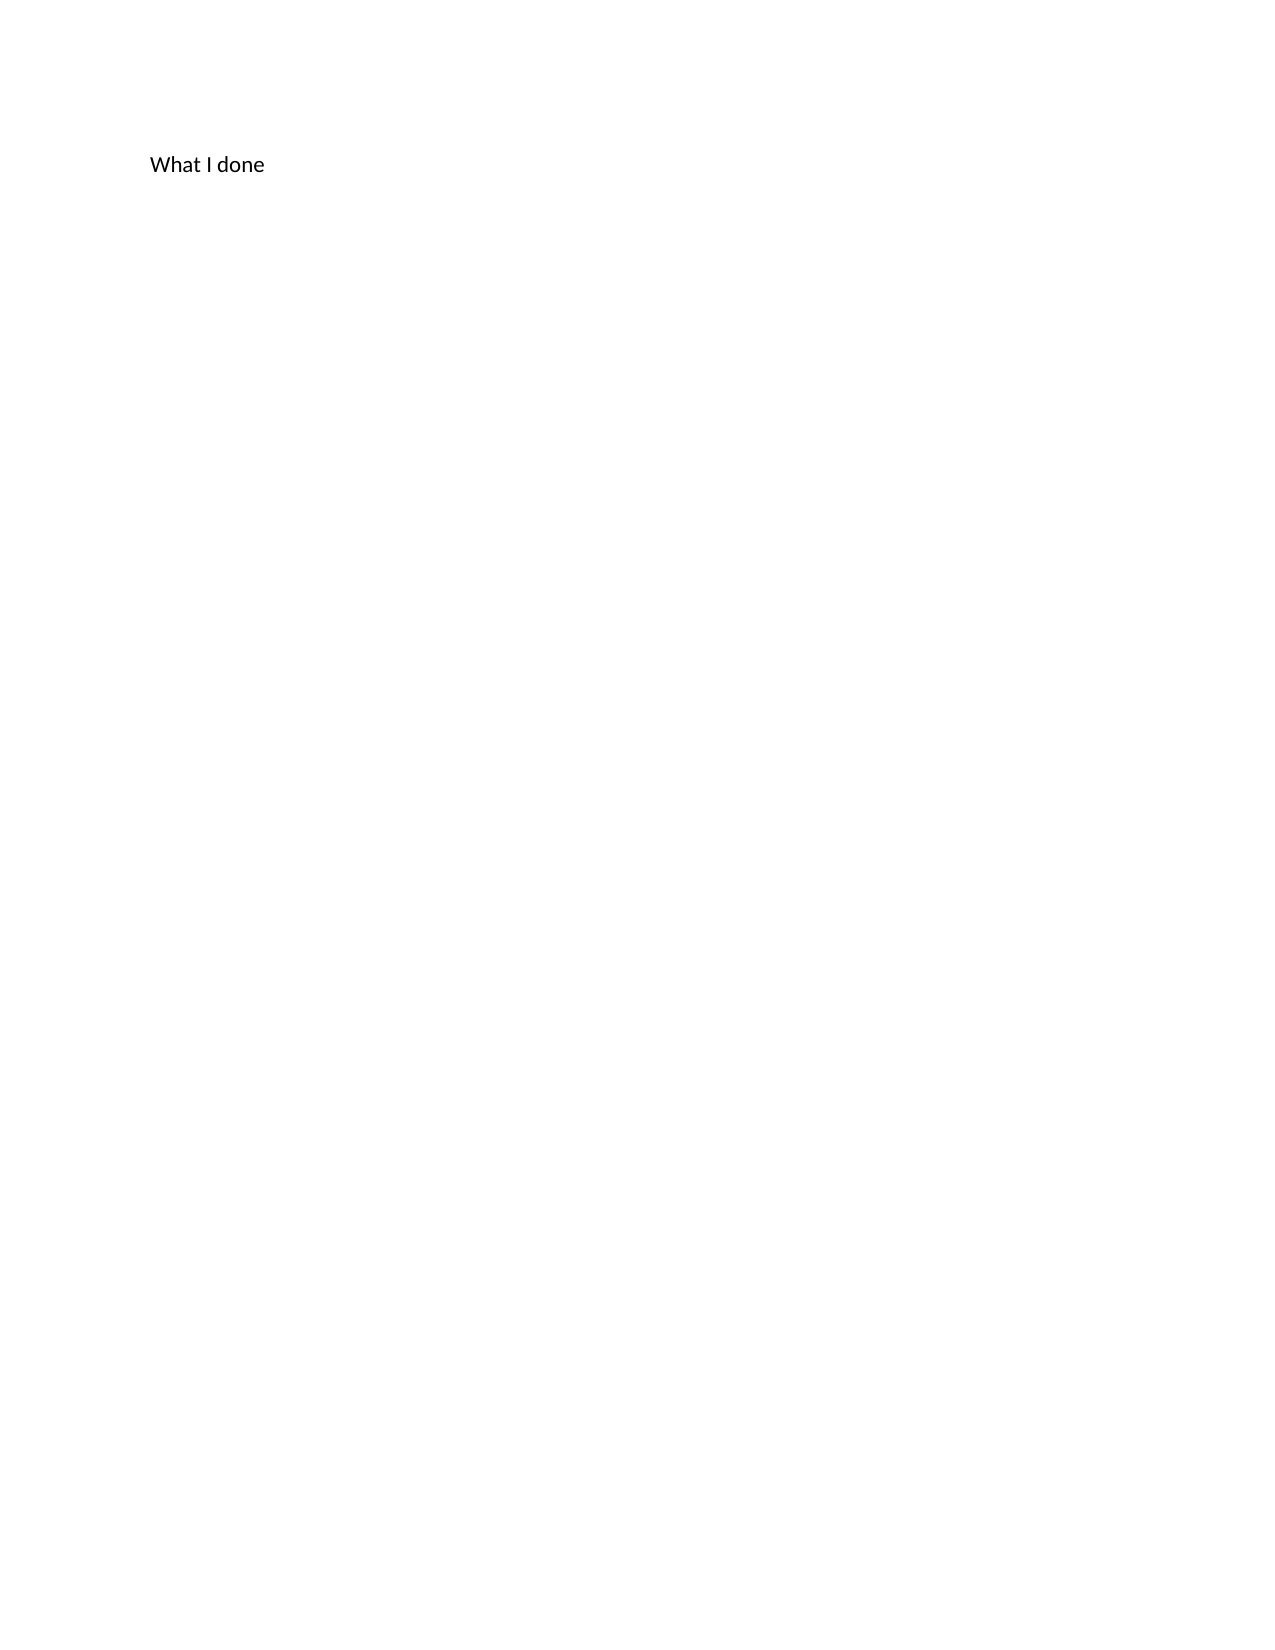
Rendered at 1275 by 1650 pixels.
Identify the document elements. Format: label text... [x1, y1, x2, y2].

text What I done [150, 150, 1125, 178]
